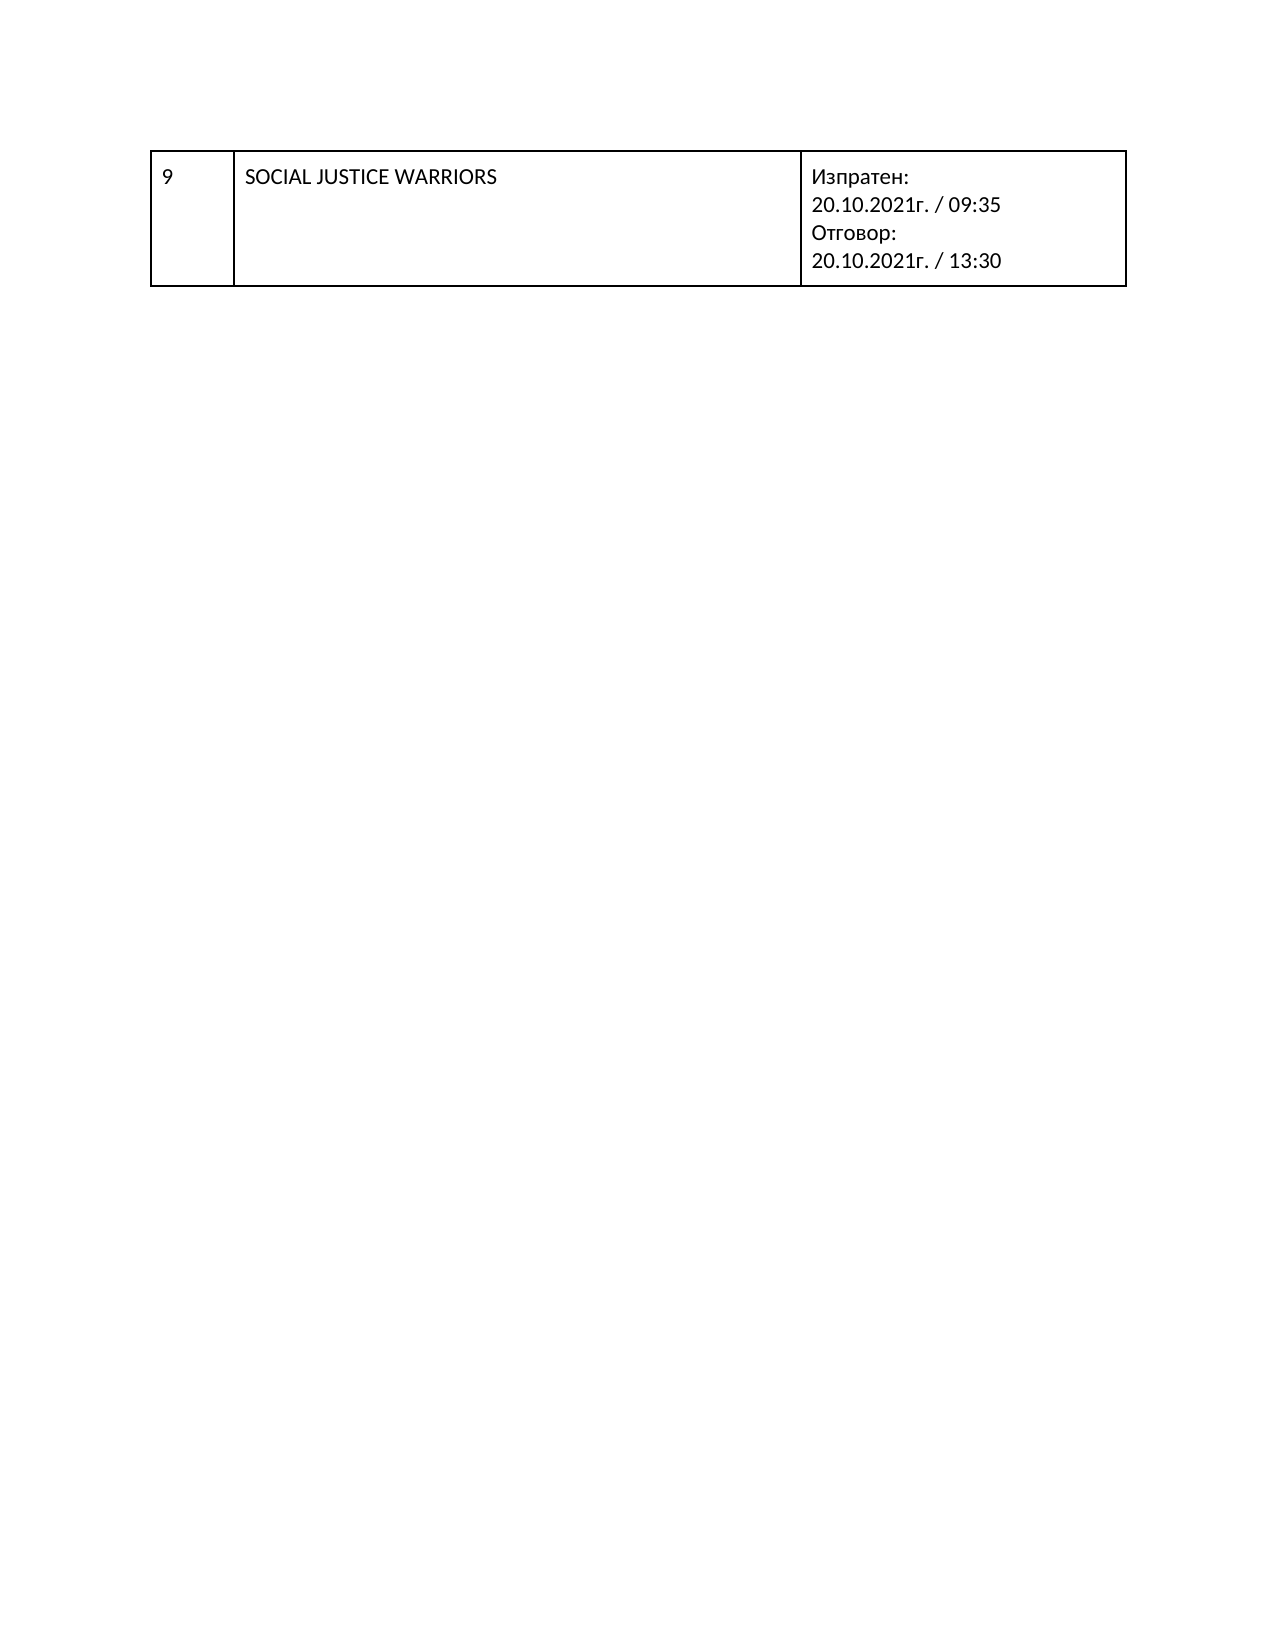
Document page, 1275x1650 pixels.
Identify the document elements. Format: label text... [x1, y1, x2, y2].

table_cell Изпратен: 20.10.2021г. / 09:35 Отговор: 20.10.2021г. / 13:30 [802, 152, 1125, 285]
table_cell 9 [152, 152, 233, 285]
table_cell SOCIAL JUSTICE WARRIORS [235, 152, 800, 285]
